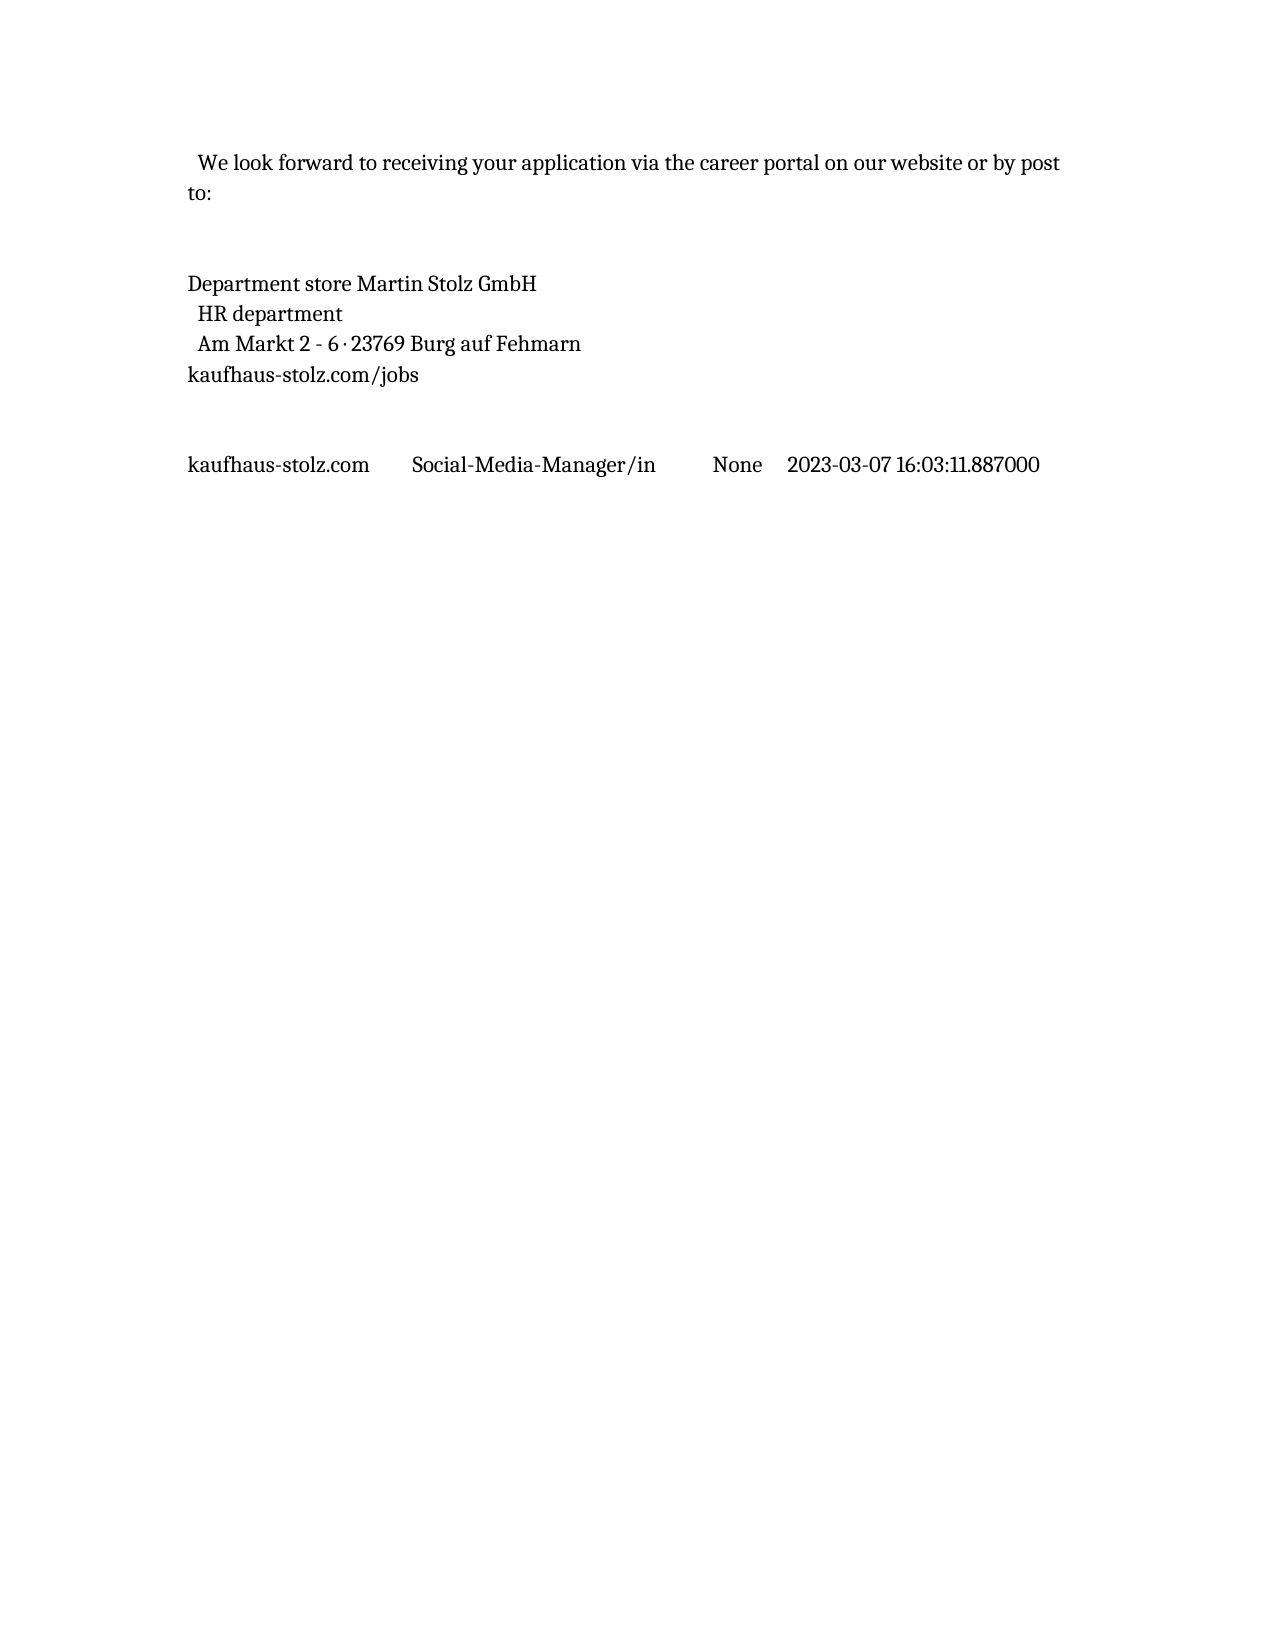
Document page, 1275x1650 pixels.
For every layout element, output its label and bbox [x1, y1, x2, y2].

text [187, 150, 1087, 509]
